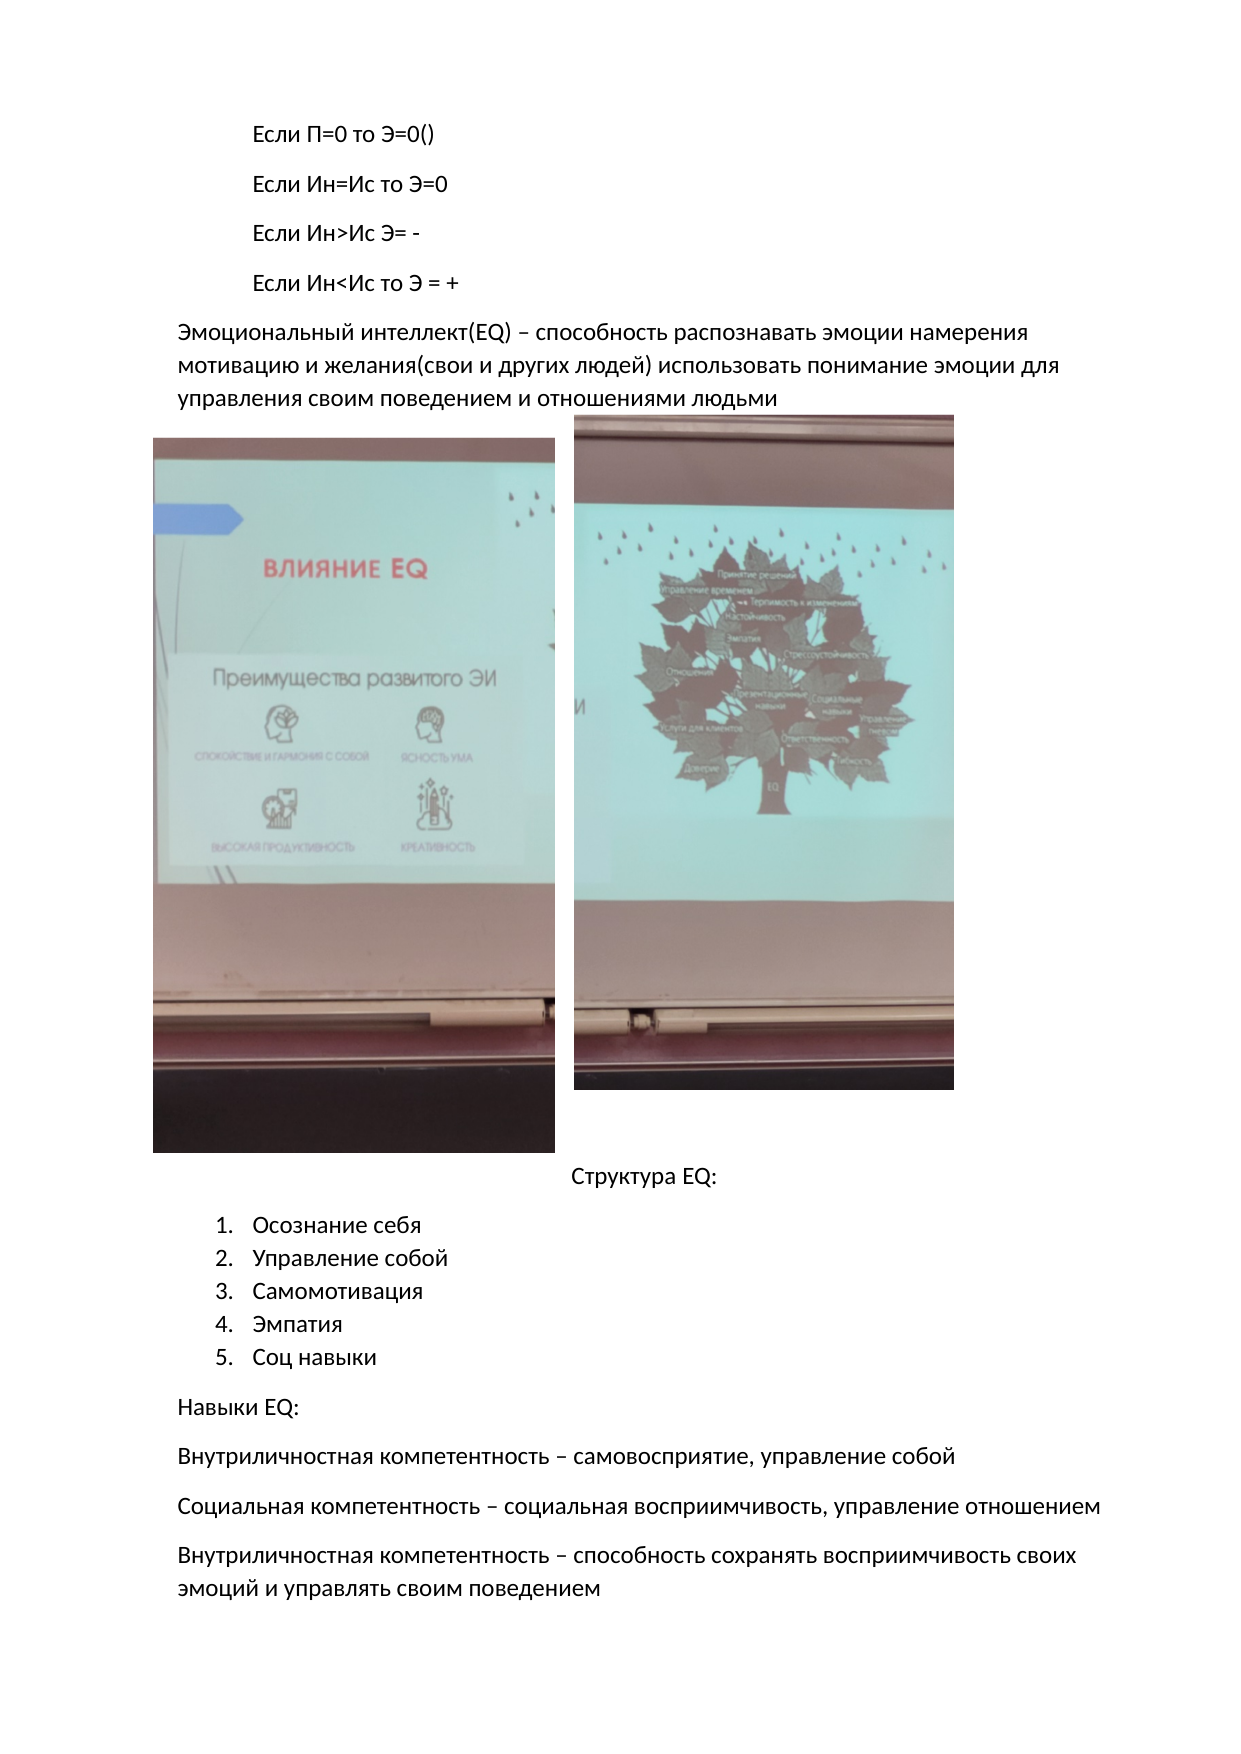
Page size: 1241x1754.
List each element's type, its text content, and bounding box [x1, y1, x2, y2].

text Если Ин=Ис то Э=0 [177, 168, 1152, 198]
list Эмпатия [215, 1308, 1152, 1339]
text Если П=0 то Э=0() [177, 118, 1152, 149]
text Внутриличностная компетентность – способность сохранять восприимчивость своих эмоций и управлять своим поведением [177, 1539, 1152, 1603]
list Соц навыки [215, 1341, 1152, 1372]
list Управление собой [215, 1242, 1152, 1273]
text Навыки EQ: [177, 1391, 1152, 1421]
text Структура EQ: [177, 1160, 1152, 1190]
text Внутриличностная компетентность – самовосприятие, управление собой [177, 1440, 1152, 1471]
text Если Ин>Ис Э= - [177, 217, 1152, 248]
list Самомотивация [215, 1275, 1152, 1306]
text Социальная компетентность – социальная восприимчивость, управление отношением [177, 1490, 1152, 1520]
picture [574, 416, 954, 1090]
list Осознание себя [215, 1209, 1152, 1240]
text Если Ин<Ис то Э = + [177, 267, 1152, 297]
picture [153, 439, 555, 1153]
